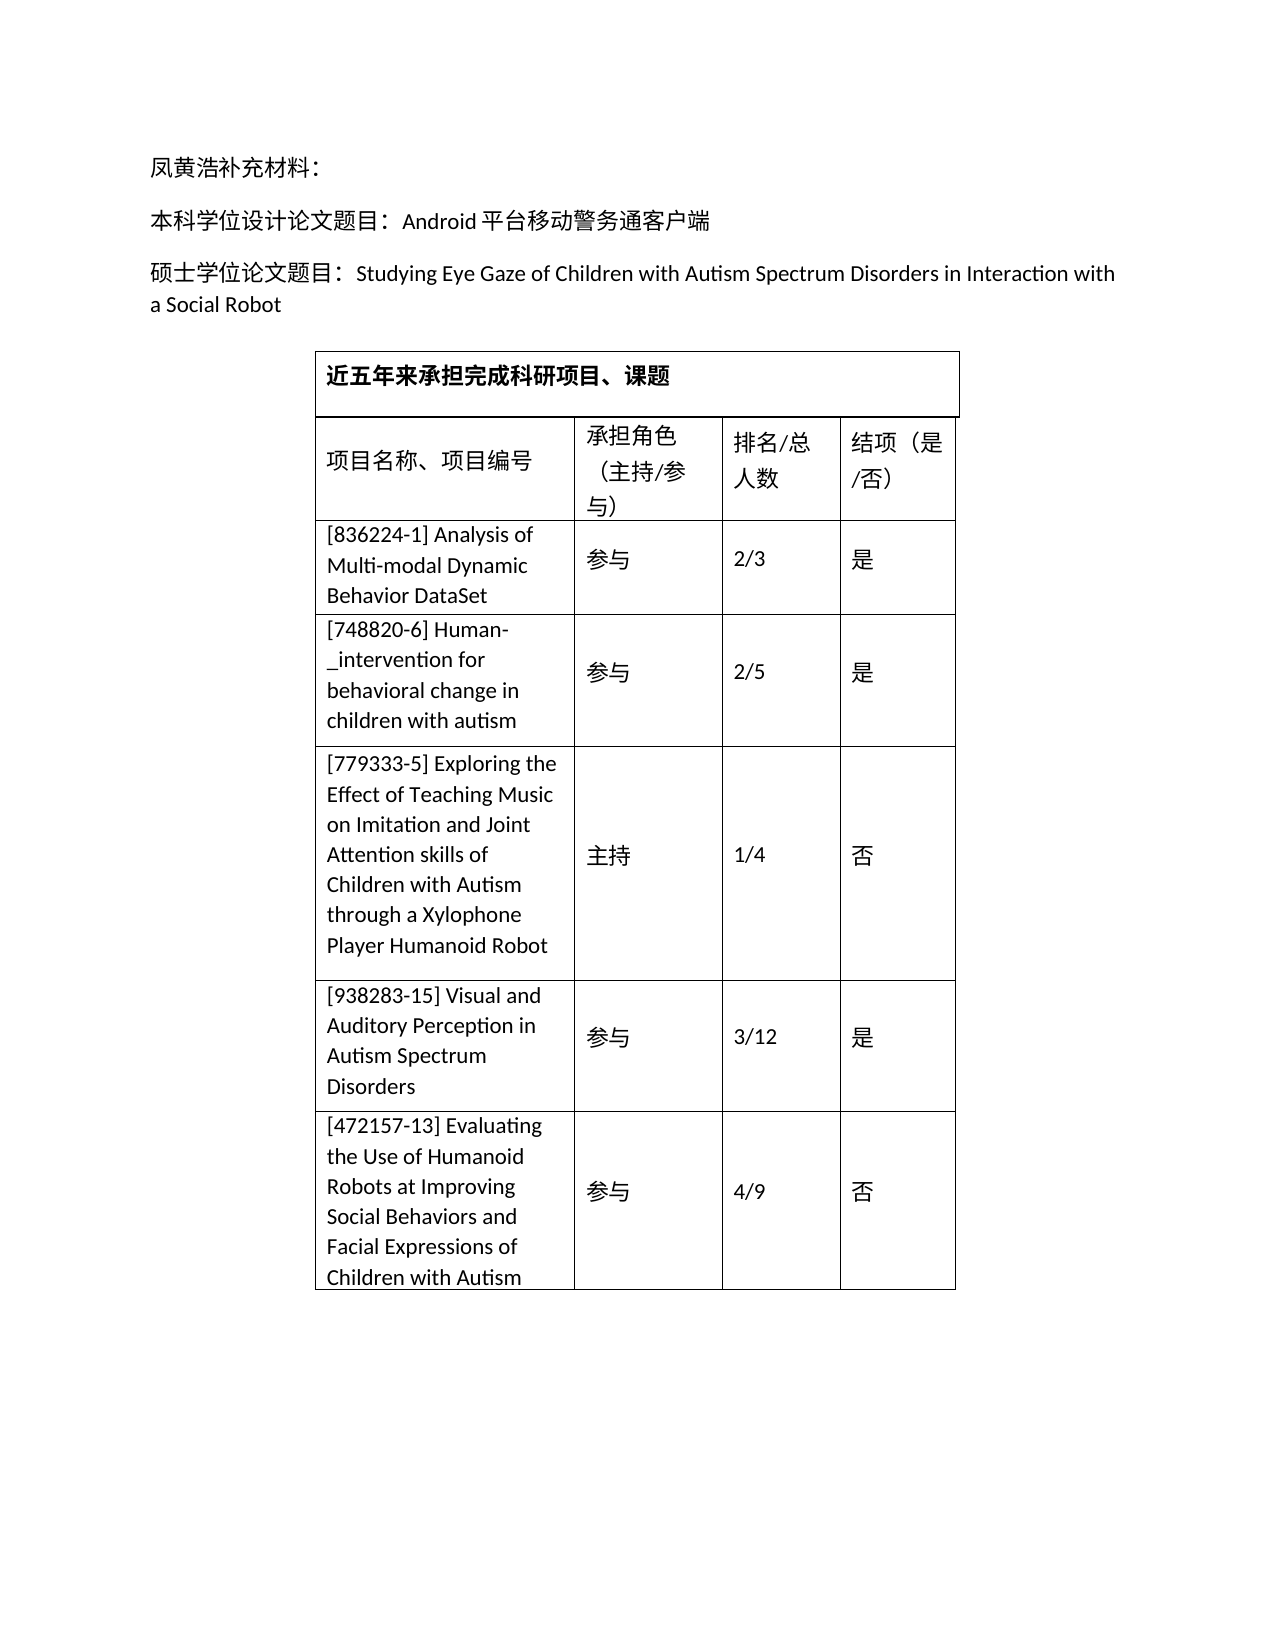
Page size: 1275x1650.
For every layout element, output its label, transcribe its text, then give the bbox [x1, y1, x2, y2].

table_cell 参与 [575, 1112, 722, 1289]
table_header 近五年来承担完成科研项目、课题 [316, 352, 959, 416]
table_cell 否 [841, 747, 955, 980]
table_cell [748820-6] Human-_intervention for behavioral change in children with autism [316, 615, 574, 746]
table_cell [472157-13] Evaluating the Use of Humanoid Robots at Improving Social Behaviors and Facial Expressions of Children with Autism [316, 1112, 574, 1289]
table_cell 承担角色（主持/参与） [575, 418, 722, 519]
table_cell 参与 [575, 521, 722, 614]
table_cell [836224-1] Analysis of Multi-modal Dynamic Behavior DataSet [316, 521, 574, 614]
table_cell 1/4 [723, 747, 840, 980]
table_cell [779333-5] Exploring the Effect of Teaching Music on Imitation and Joint Attention skills of Children with Autism through a Xylophone Player Humanoid Robot [316, 747, 574, 980]
table_cell 参与 [575, 981, 722, 1111]
text 硕士学位论文题目：Studying Eye Gaze of Children with Autism Spectrum Disorders in Interaction with a Social Robot [150, 255, 1125, 318]
table_cell 否 [841, 1112, 955, 1289]
table_cell 参与 [575, 615, 722, 746]
table_cell 项目名称、项目编号 [316, 418, 574, 519]
table_cell 是 [841, 521, 955, 614]
table_cell 是 [841, 981, 955, 1111]
text 本科学位设计论文题目：Android平台移动警务通客户端 [150, 202, 1125, 236]
table_cell 主持 [575, 747, 722, 980]
text 凤黄浩补充材料： [150, 150, 1125, 183]
table_cell 2/3 [723, 521, 840, 614]
table_cell [938283-15] Visual and Auditory Perception in Autism Spectrum Disorders [316, 981, 574, 1111]
table_cell 排名/总人数 [723, 418, 840, 519]
table_cell 结项（是/否） [841, 418, 955, 519]
table_cell 3/12 [723, 981, 840, 1111]
table_cell 是 [841, 615, 955, 746]
table_cell 4/9 [723, 1112, 840, 1289]
table_cell 2/5 [723, 615, 840, 746]
